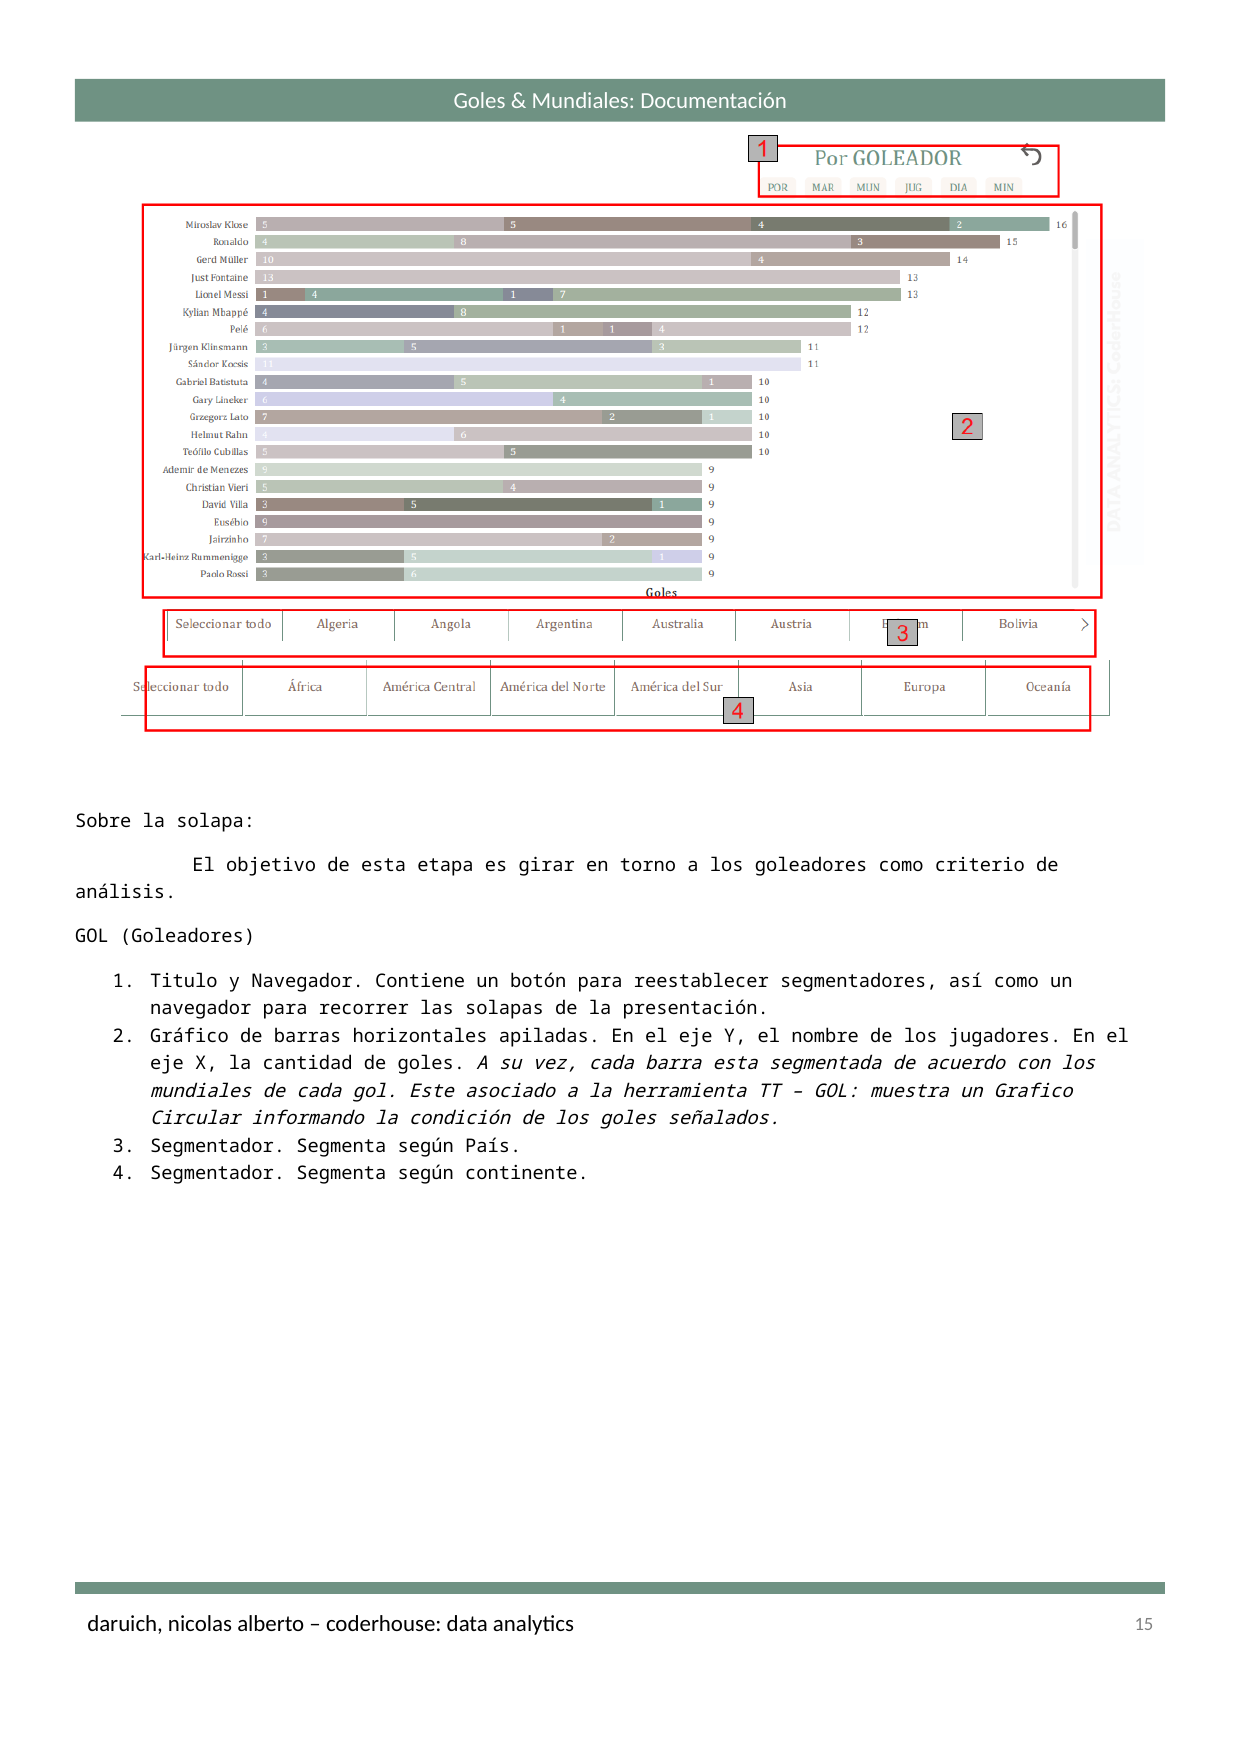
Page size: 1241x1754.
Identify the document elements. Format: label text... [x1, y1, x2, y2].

list Segmentador. Segmenta según País. [112, 1132, 1165, 1157]
text GOL (Goleadores) [75, 923, 1165, 948]
list Segmentador. Segmenta según continente. [112, 1159, 1165, 1185]
text Sobre la solapa: [75, 807, 1165, 832]
picture [75, 123, 1166, 744]
text El objetivo de esta etapa es girar en torno a los goleadores como criterio de análisis. [75, 851, 1165, 904]
list Gráfico de barras horizontales apiladas. En el eje Y, el nombre de los jugadores. En el eje X, la cantidad de goles. A su vez, cada barra esta segmentada de acuerdo con los mundiales de cada gol. Este asociado a la herramienta TT – GOL: muestra un Grafico Circular informando la condición de los goles señalados. [112, 1022, 1165, 1130]
list Titulo y Navegador. Contiene un botón para reestablecer segmentadores, así como un navegador para recorrer las solapas de la presentación. [112, 967, 1165, 1020]
